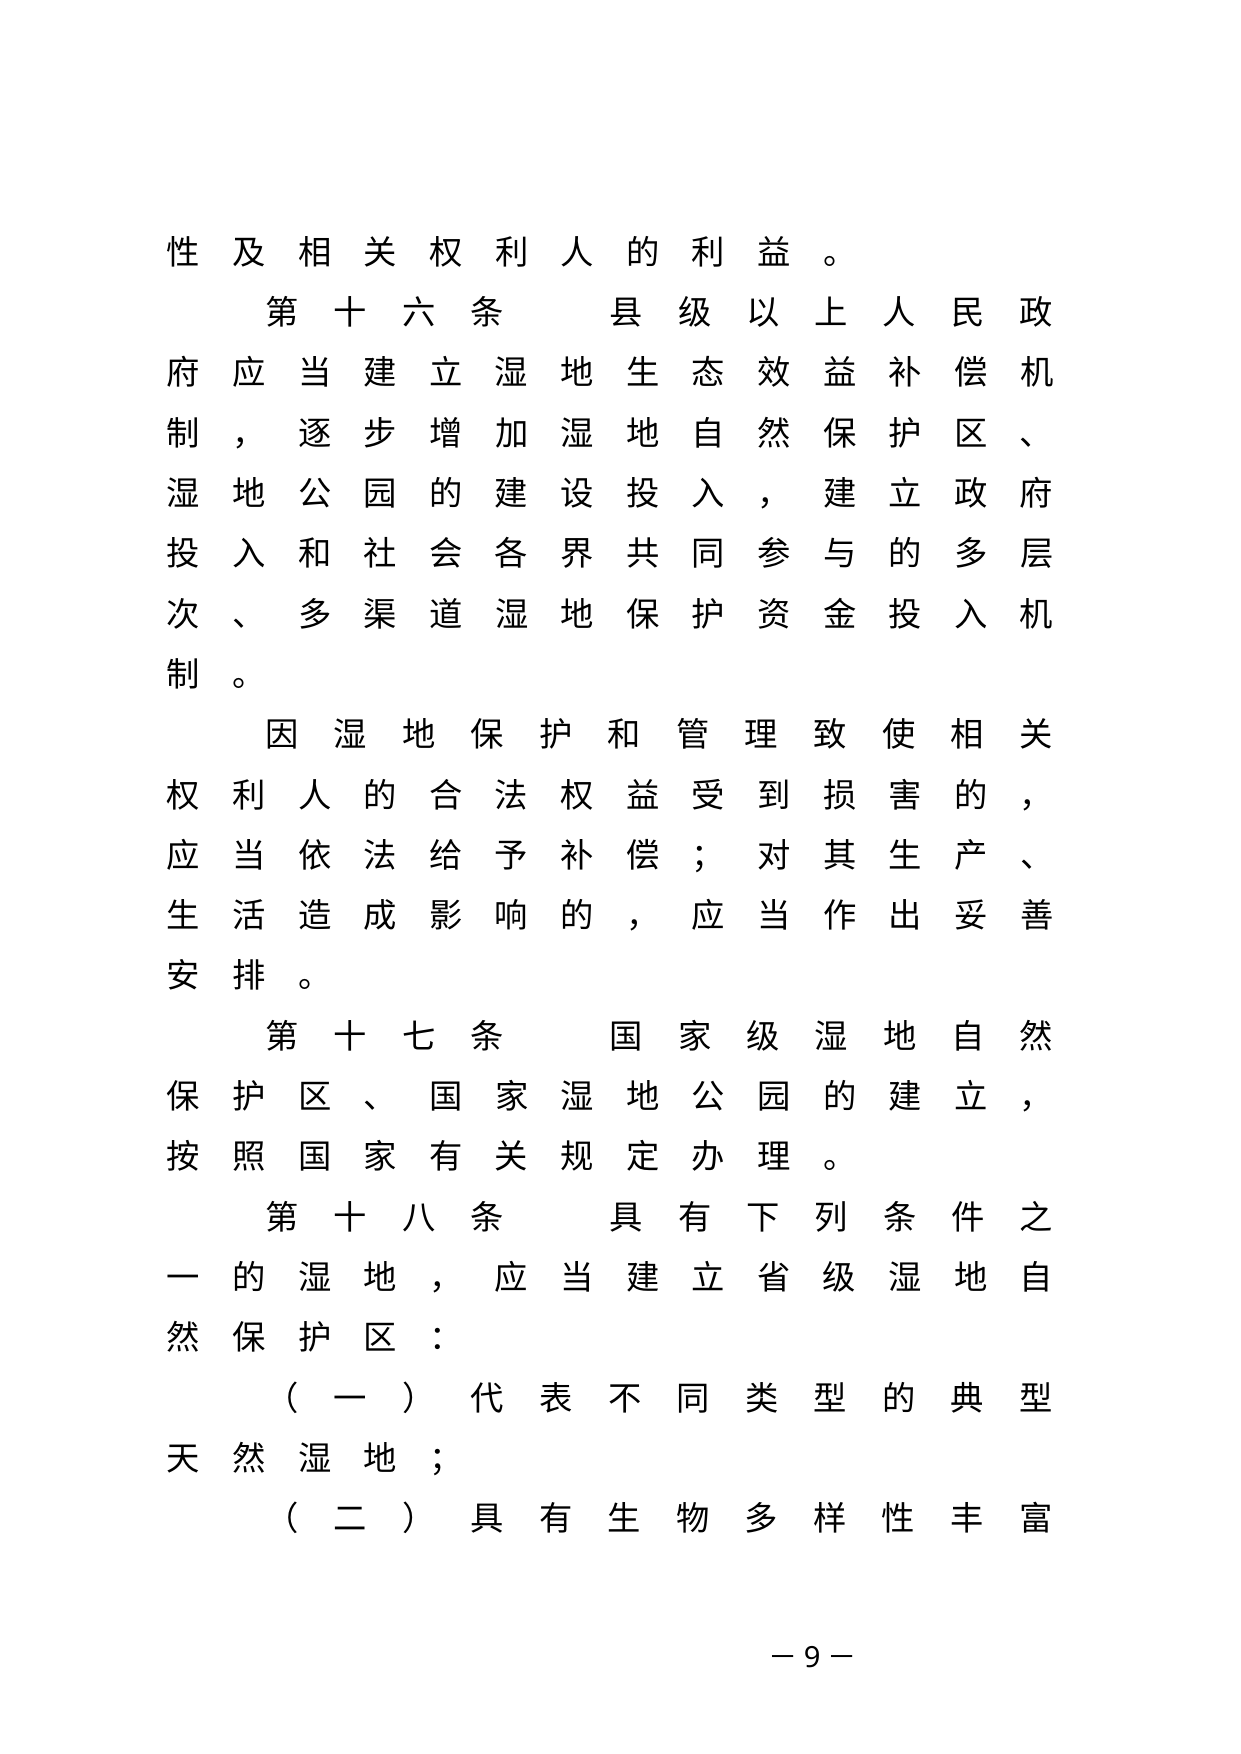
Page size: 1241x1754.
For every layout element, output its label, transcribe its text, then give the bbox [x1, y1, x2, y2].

text 第十六条 县级以上人民政府应当建立湿地生态效益补偿机制，逐步增加湿地自然保护区、湿地公园的建设投入，建立政府投入和社会各界共同参与的多层次、多渠道湿地保护资金投入机制。 [167, 280, 1085, 702]
text 因湿地保护和管理致使相关权利人的合法权益受到损害的，应当依法给予补偿；对其生产、生活造成影响的，应当作出妥善安排。 [167, 702, 1085, 1003]
text 第十八条 具有下列条件之一的湿地，应当建立省级湿地自然保护区： [167, 1184, 1085, 1365]
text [167, 1486, 1085, 1546]
text （一）代表不同类型的典型天然湿地； [167, 1365, 1085, 1486]
text 第十七条 国家级湿地自然保护区、国家湿地公园的建立，按照国家有关规定办理。 [167, 1003, 1085, 1184]
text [167, 219, 1085, 280]
